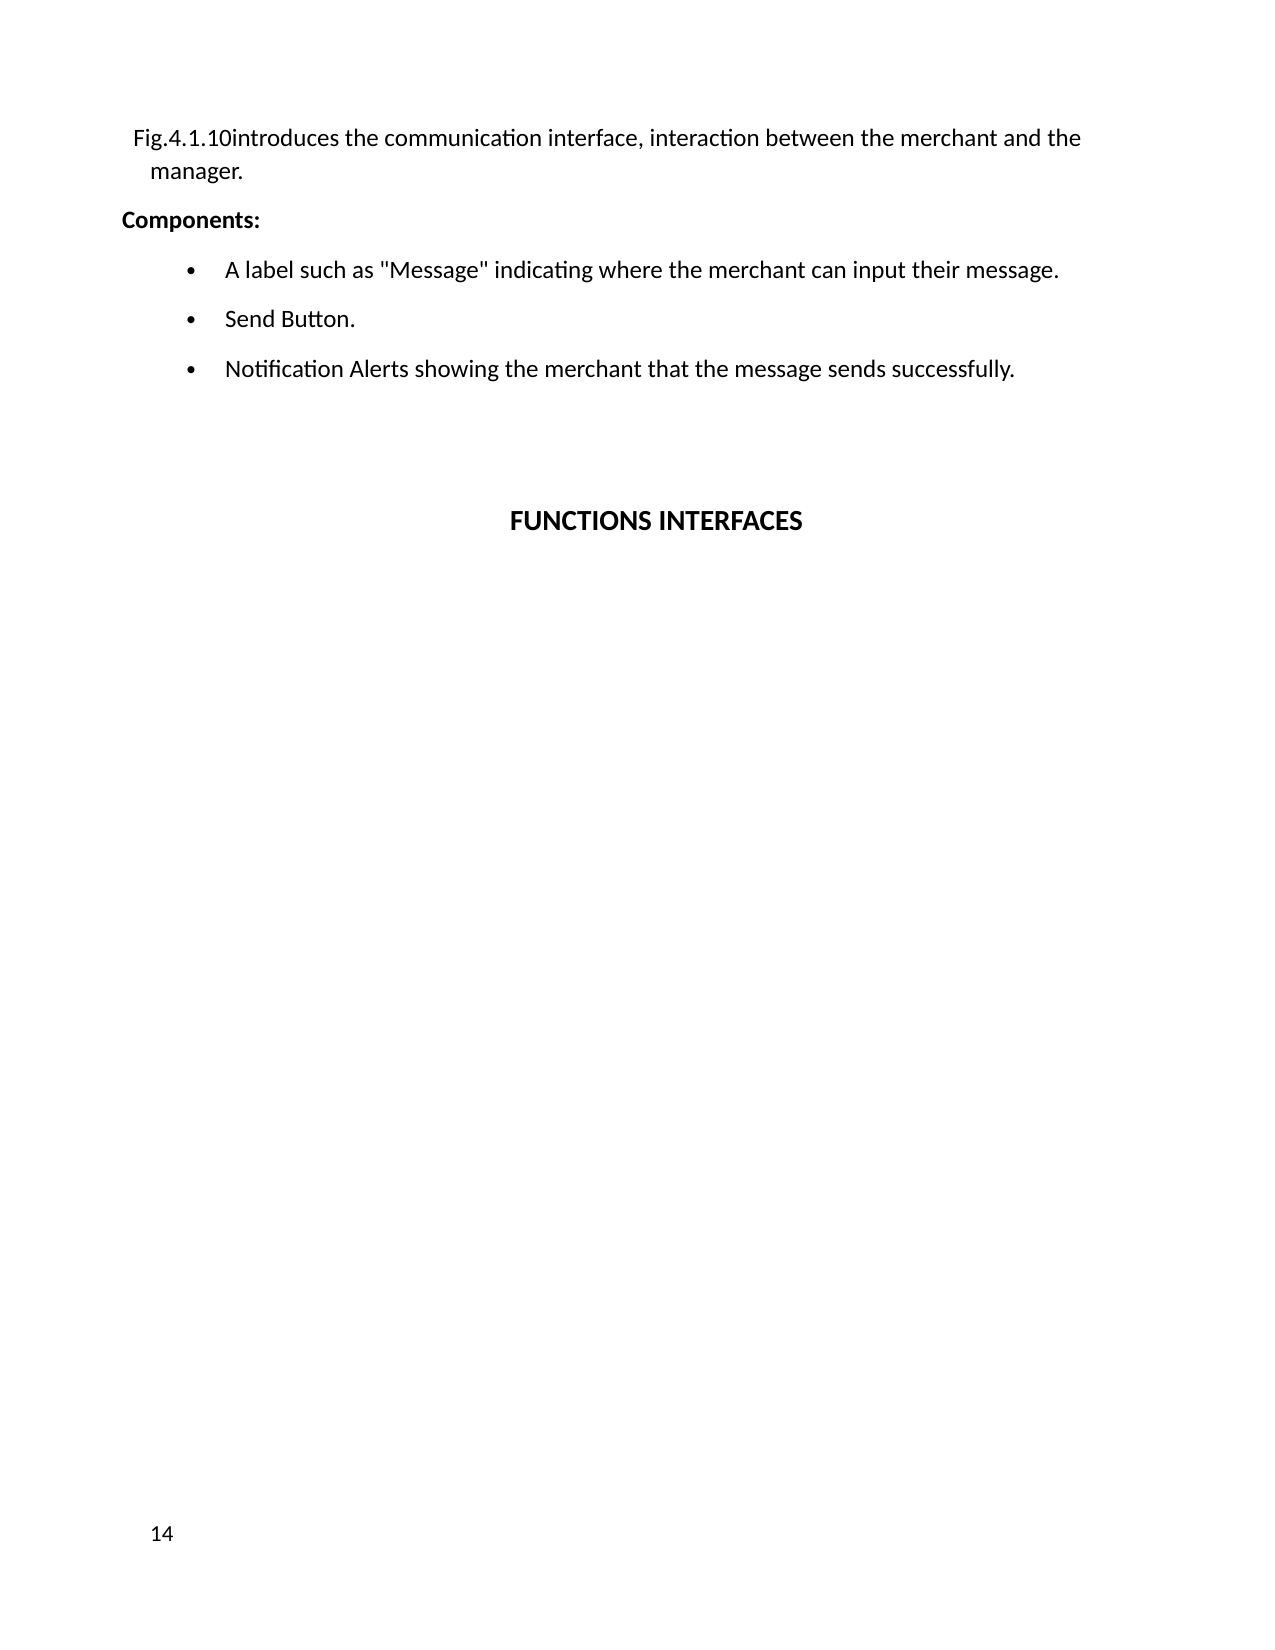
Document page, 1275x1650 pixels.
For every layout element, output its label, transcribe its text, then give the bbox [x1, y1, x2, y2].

list A label such as "Message" indicating where the merchant can input their message. [187, 254, 1144, 284]
text Fig.4.1.10introduces the communication interface, interaction between the merchant and the manager. [122, 122, 1144, 185]
list Notification Alerts showing the merchant that the message sends successfully. [187, 353, 1144, 384]
text Top of FormFUNCTIONS INTERFACES [169, 502, 1144, 537]
text Components: [122, 204, 1144, 235]
list Send Button. [187, 303, 1144, 334]
